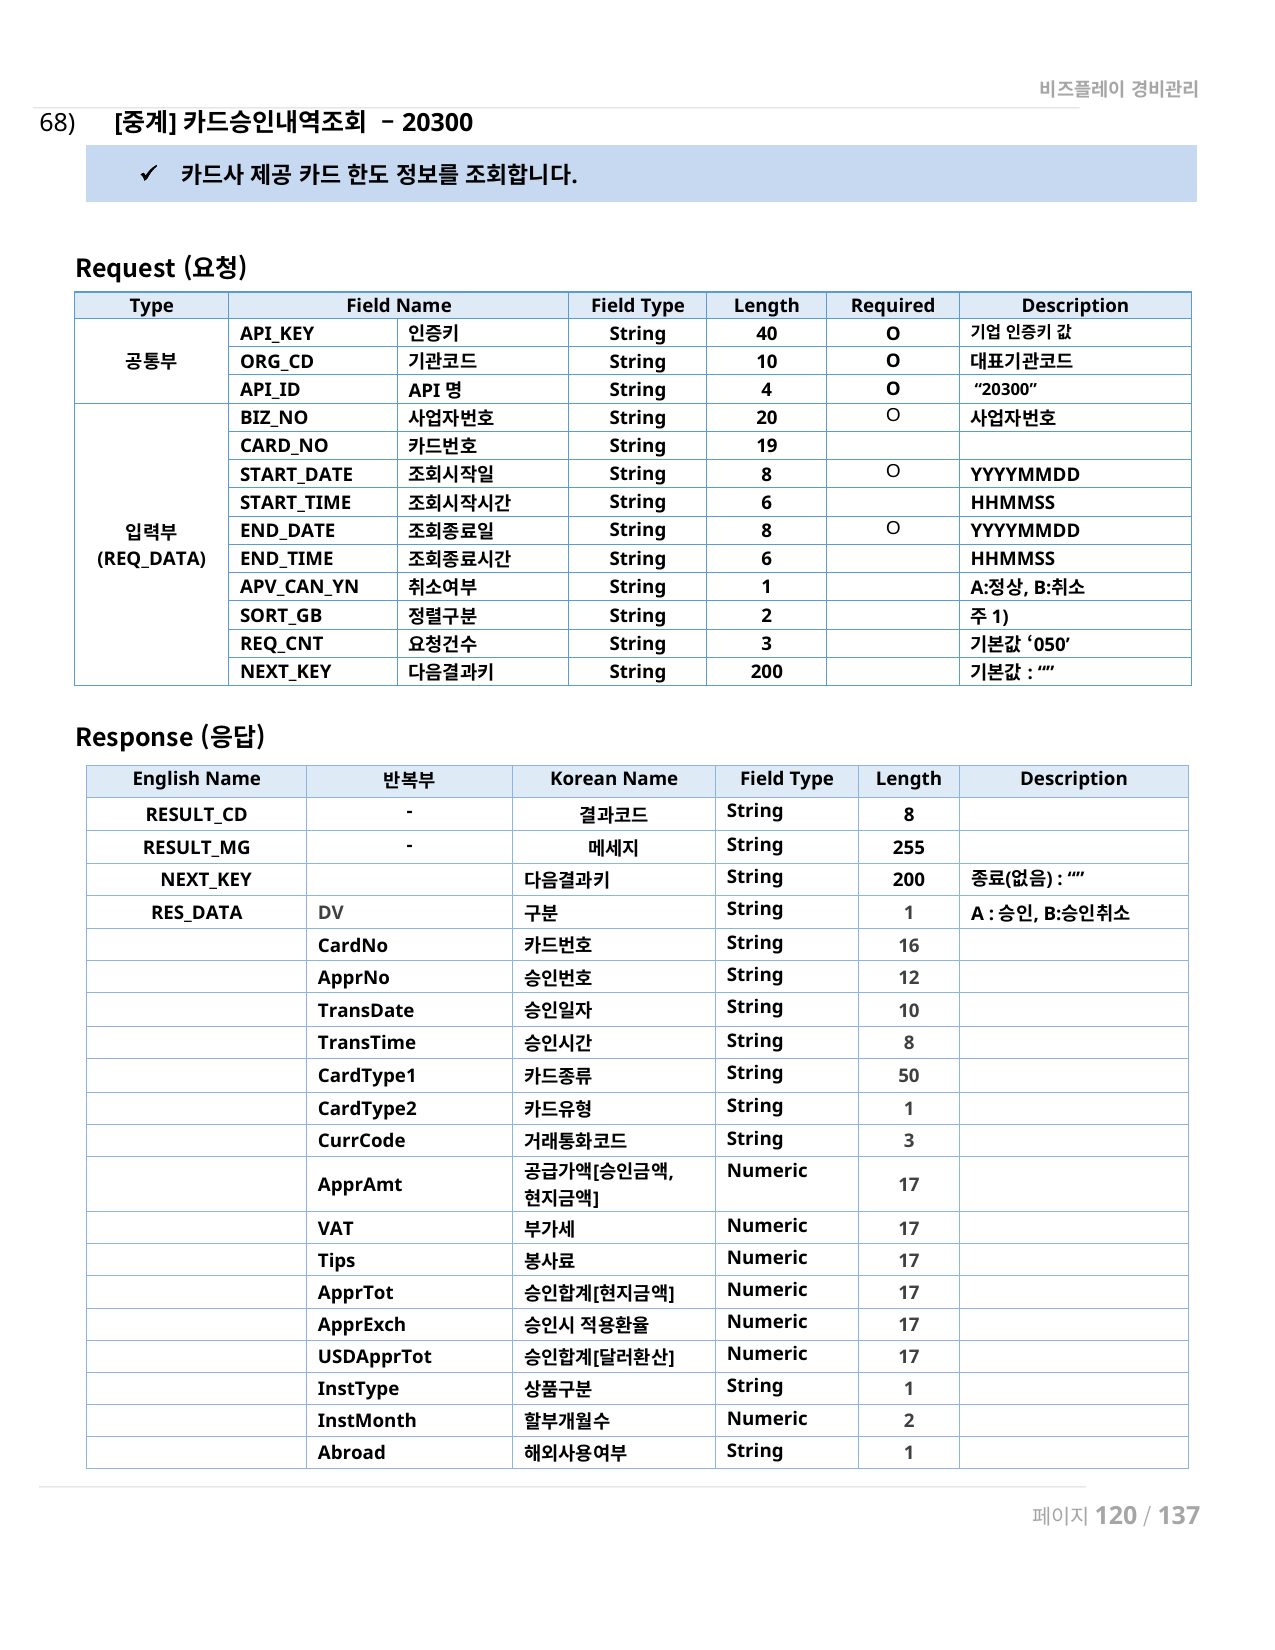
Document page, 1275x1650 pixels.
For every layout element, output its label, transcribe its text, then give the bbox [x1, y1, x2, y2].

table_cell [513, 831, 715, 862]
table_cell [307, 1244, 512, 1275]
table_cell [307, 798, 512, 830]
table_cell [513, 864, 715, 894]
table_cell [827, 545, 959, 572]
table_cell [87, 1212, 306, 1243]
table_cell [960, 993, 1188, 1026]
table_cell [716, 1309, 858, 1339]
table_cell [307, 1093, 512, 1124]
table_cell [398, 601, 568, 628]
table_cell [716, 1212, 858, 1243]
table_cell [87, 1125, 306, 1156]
text Request (요청) [75, 248, 1200, 284]
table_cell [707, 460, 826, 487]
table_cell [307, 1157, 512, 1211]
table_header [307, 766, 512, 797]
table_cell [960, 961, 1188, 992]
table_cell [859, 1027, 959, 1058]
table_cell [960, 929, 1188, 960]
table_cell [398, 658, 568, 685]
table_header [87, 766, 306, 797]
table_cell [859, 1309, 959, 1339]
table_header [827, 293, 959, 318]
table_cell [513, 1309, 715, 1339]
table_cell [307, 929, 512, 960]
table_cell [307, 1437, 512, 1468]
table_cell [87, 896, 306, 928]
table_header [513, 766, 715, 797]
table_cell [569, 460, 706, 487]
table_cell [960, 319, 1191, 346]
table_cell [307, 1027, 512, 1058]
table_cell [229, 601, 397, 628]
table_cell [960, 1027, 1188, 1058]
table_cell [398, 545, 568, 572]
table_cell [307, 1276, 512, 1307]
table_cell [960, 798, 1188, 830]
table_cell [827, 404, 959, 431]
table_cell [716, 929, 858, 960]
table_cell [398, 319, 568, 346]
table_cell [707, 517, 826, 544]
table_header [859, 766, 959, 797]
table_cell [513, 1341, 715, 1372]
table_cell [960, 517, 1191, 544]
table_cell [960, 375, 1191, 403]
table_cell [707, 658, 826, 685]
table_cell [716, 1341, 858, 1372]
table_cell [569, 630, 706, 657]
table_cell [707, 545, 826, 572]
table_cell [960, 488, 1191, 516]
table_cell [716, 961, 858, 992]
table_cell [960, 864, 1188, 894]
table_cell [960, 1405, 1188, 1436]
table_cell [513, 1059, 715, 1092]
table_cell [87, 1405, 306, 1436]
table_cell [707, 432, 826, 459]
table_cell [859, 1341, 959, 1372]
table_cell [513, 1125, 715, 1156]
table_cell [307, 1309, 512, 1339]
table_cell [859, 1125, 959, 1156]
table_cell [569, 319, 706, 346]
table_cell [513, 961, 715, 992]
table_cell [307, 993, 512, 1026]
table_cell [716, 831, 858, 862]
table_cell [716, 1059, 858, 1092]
subtitle [중계] 카드승인내역조회 – 20300 [39, 102, 1181, 138]
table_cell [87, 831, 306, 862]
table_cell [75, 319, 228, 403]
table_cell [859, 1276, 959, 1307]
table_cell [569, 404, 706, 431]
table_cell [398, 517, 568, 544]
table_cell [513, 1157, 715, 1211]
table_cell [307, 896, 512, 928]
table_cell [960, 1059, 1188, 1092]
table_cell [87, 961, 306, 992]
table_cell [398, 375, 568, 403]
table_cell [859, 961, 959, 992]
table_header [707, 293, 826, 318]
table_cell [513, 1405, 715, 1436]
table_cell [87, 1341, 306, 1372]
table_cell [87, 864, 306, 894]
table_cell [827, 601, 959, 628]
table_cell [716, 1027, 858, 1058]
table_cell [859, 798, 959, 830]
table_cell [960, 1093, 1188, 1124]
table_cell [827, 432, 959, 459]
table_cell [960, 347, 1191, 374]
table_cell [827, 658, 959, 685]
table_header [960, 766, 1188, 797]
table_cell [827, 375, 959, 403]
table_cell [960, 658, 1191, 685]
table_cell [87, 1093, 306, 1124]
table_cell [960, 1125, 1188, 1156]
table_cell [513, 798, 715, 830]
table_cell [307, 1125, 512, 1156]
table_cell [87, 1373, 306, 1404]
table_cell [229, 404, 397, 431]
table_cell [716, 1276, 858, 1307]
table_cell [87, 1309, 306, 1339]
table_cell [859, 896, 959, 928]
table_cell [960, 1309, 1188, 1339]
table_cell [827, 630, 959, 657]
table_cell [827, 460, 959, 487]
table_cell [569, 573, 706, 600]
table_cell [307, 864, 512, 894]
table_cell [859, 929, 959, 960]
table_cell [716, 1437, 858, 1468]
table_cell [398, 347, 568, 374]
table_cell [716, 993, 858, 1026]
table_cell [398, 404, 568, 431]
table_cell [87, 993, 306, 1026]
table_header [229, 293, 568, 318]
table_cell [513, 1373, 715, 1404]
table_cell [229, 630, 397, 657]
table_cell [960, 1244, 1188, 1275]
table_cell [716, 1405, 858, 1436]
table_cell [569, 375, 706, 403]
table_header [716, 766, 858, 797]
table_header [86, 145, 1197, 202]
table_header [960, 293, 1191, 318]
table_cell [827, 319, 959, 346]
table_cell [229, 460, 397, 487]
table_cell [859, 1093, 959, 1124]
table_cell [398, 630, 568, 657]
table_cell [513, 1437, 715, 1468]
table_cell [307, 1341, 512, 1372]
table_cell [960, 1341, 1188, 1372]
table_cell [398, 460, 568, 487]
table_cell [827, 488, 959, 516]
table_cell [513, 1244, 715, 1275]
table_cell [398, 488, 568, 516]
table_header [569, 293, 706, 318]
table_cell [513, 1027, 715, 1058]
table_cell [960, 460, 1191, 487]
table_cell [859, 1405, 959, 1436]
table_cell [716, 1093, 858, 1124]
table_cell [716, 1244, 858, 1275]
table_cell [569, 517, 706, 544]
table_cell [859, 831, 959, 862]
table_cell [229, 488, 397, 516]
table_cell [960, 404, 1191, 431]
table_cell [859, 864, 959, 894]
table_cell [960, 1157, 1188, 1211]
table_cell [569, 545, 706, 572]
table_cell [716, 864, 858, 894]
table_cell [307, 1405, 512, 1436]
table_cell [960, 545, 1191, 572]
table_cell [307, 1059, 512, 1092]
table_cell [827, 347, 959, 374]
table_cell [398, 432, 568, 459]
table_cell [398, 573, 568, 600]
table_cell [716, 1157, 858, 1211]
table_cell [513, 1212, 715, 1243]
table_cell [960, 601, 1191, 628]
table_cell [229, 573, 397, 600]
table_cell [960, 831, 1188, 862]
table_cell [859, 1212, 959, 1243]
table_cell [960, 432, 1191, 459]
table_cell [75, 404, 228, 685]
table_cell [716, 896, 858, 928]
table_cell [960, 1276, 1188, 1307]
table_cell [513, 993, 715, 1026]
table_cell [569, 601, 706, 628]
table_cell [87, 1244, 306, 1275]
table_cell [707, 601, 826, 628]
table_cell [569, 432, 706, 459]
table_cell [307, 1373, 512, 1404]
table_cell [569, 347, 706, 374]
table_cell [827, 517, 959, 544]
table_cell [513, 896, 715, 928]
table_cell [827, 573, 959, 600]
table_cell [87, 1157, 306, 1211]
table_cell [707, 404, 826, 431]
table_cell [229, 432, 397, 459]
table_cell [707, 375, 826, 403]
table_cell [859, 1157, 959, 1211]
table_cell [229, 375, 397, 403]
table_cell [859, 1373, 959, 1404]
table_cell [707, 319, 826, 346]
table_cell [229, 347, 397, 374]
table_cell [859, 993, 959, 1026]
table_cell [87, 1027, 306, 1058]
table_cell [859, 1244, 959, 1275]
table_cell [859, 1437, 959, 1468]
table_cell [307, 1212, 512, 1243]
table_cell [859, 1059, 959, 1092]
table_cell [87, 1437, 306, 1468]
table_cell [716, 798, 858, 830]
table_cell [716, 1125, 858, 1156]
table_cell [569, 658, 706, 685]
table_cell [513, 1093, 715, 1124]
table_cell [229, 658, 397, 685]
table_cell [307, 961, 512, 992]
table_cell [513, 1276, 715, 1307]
text Response (응답) [75, 718, 1200, 754]
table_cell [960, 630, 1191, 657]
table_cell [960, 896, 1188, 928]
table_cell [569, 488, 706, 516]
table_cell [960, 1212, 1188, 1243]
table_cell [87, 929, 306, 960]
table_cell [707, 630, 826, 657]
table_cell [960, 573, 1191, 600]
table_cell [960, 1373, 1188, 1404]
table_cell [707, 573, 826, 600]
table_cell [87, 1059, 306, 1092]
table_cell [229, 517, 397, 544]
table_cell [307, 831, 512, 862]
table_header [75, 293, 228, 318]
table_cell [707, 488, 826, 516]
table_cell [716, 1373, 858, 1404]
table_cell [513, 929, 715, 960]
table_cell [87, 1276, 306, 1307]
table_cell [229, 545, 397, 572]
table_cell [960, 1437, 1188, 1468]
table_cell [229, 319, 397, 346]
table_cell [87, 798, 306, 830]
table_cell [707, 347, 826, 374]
